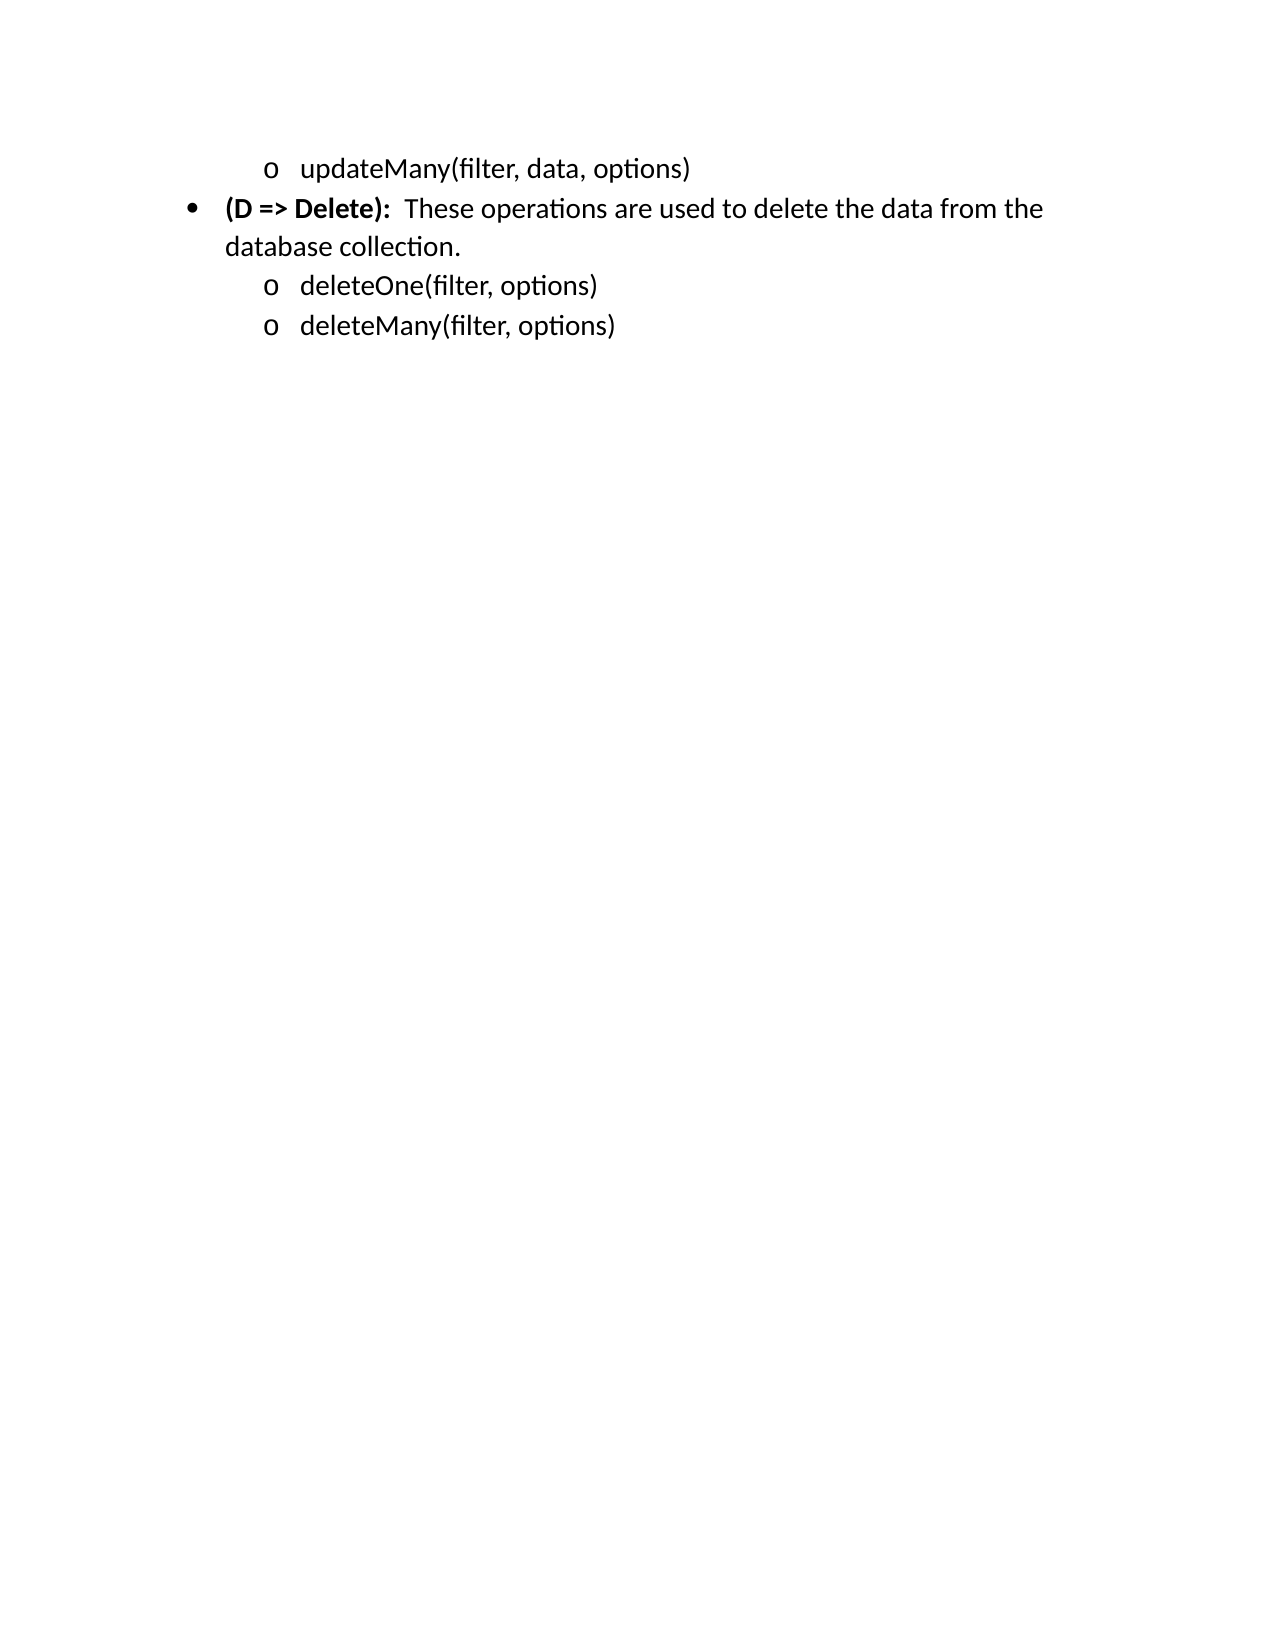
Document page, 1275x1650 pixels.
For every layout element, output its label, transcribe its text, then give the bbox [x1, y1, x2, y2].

list deleteMany(filter, options) [262, 307, 1125, 344]
list deleteOne(filter, options) [262, 267, 1125, 304]
list updateMany(filter, data, options) [262, 150, 1125, 187]
list (D => Delete): These operations are used to delete the data from the database collection. [187, 190, 1125, 264]
